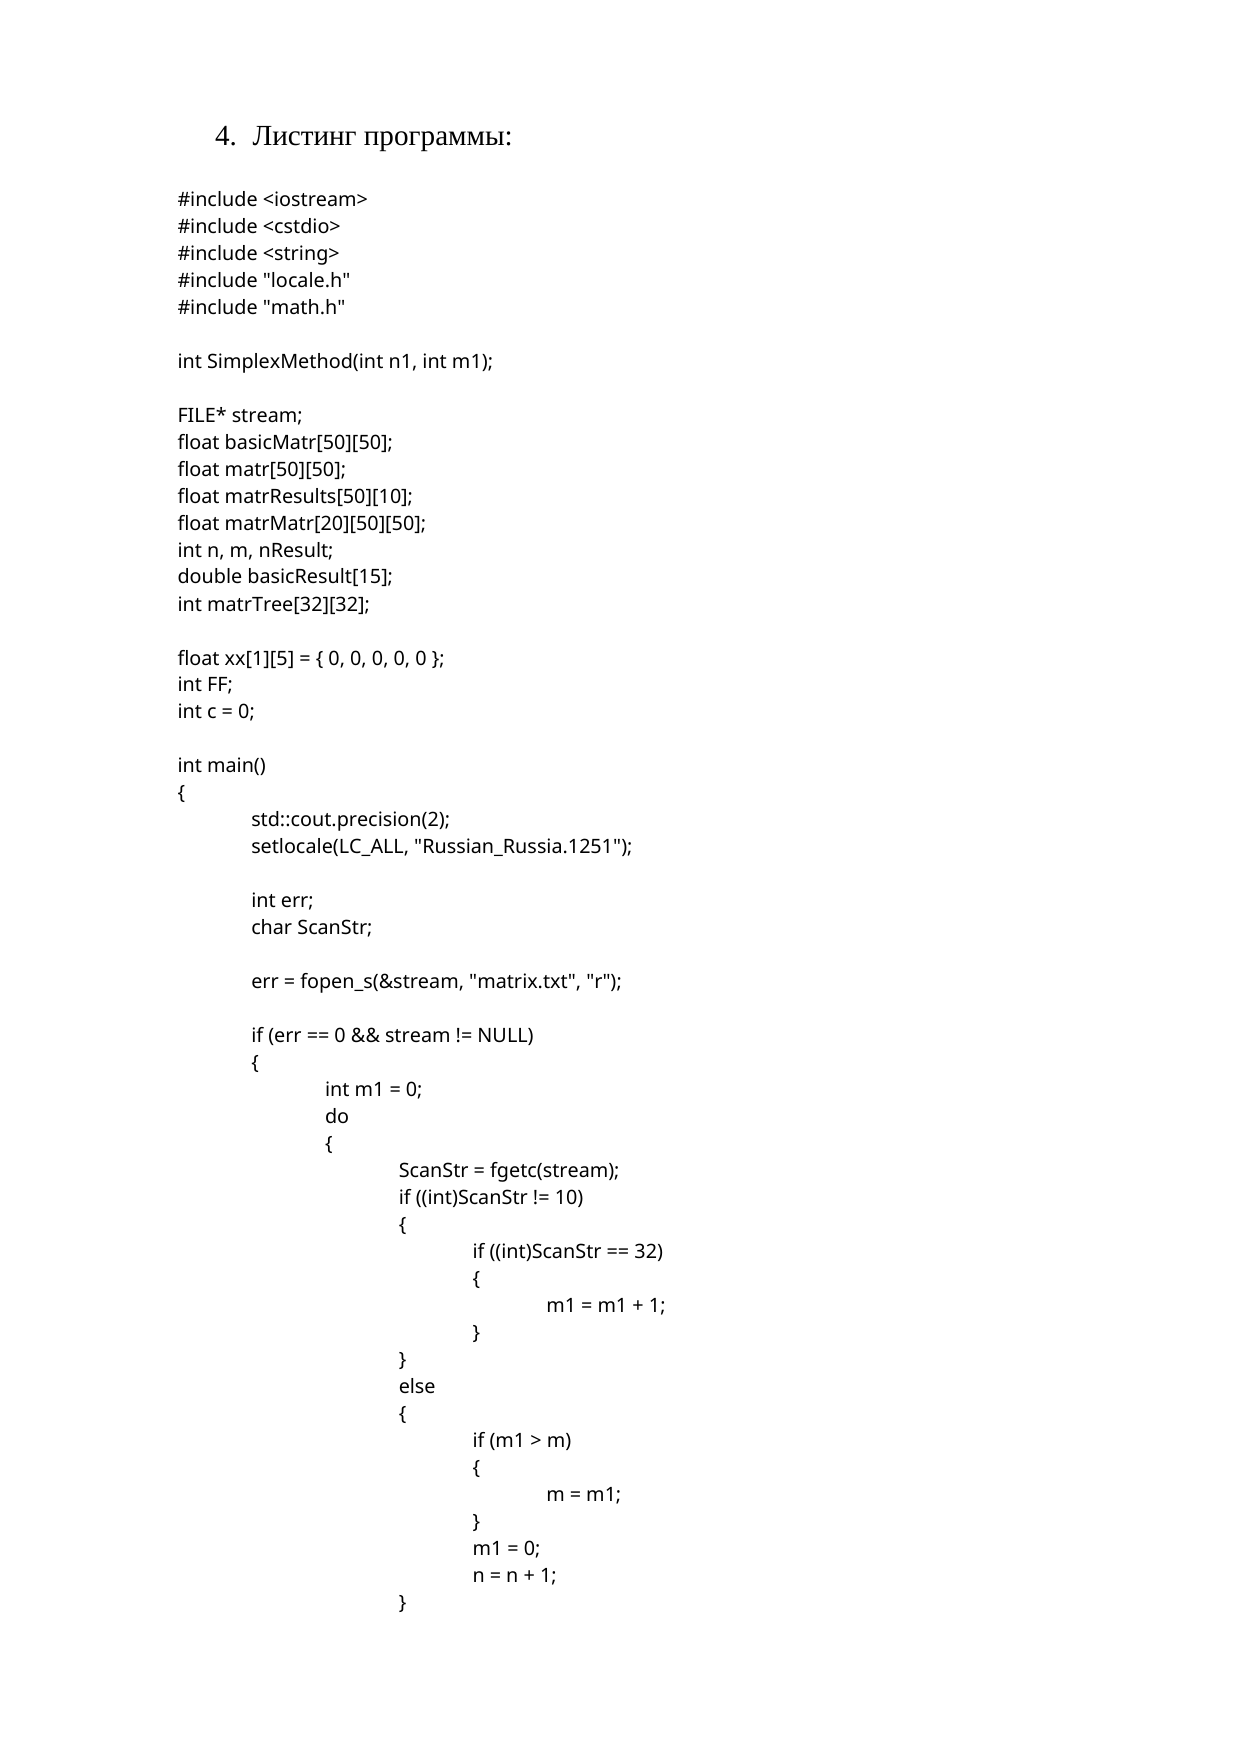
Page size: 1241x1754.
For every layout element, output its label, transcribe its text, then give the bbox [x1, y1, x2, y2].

text } [177, 1507, 1152, 1534]
text do [177, 1102, 1152, 1129]
text if (err == 0 && stream != NULL) [177, 1021, 1152, 1048]
text setlocale(LC_ALL, "Russian_Russia.1251"); [177, 833, 1152, 859]
text if ((int)ScanStr == 32) [177, 1237, 1152, 1264]
text float matrResults[50][10]; [177, 482, 1152, 509]
text #include "locale.h" [177, 266, 1152, 293]
text FILE* stream; [177, 401, 1152, 428]
text if ((int)ScanStr != 10) [177, 1183, 1152, 1210]
text { [177, 779, 1152, 806]
text m1 = m1 + 1; [177, 1291, 1152, 1318]
text { [177, 1399, 1152, 1426]
text m = m1; [177, 1480, 1152, 1507]
text #include "math.h" [177, 293, 1152, 320]
text int err; [177, 887, 1152, 913]
text char ScanStr; [177, 913, 1152, 941]
text float matrMatr[20][50][50]; [177, 509, 1152, 536]
text else [177, 1372, 1152, 1399]
text int matrTree[32][32]; [177, 590, 1152, 617]
text { [177, 1210, 1152, 1237]
text if (m1 > m) [177, 1426, 1152, 1453]
text } [177, 1588, 1152, 1615]
text int SimplexMethod(int n1, int m1); [177, 347, 1152, 374]
text n = n + 1; [177, 1561, 1152, 1588]
text { [177, 1129, 1152, 1156]
text #include <iostream> [177, 185, 1152, 212]
text m1 = 0; [177, 1534, 1152, 1561]
text float matr[50][50]; [177, 455, 1152, 482]
text int c = 0; [177, 698, 1152, 725]
text int main() [177, 752, 1152, 779]
text float basicMatr[50][50]; [177, 428, 1152, 455]
text #include <string> [177, 239, 1152, 266]
text int m1 = 0; [177, 1075, 1152, 1102]
text int n, m, nResult; [177, 536, 1152, 563]
text ScanStr = fgetc(stream); [177, 1156, 1152, 1183]
text } [177, 1318, 1152, 1345]
text } [177, 1345, 1152, 1372]
text #include <cstdio> [177, 212, 1152, 239]
text int FF; [177, 671, 1152, 698]
text { [177, 1048, 1152, 1075]
text { [177, 1453, 1152, 1480]
text std::cout.precision(2); [177, 806, 1152, 833]
text float xx[1][5] = { 0, 0, 0, 0, 0 }; [177, 644, 1152, 671]
list Листинг программы: [215, 118, 1152, 152]
text { [177, 1264, 1152, 1291]
text err = fopen_s(&stream, "matrix.txt", "r"); [177, 967, 1152, 994]
text double basicResult[15]; [177, 563, 1152, 590]
